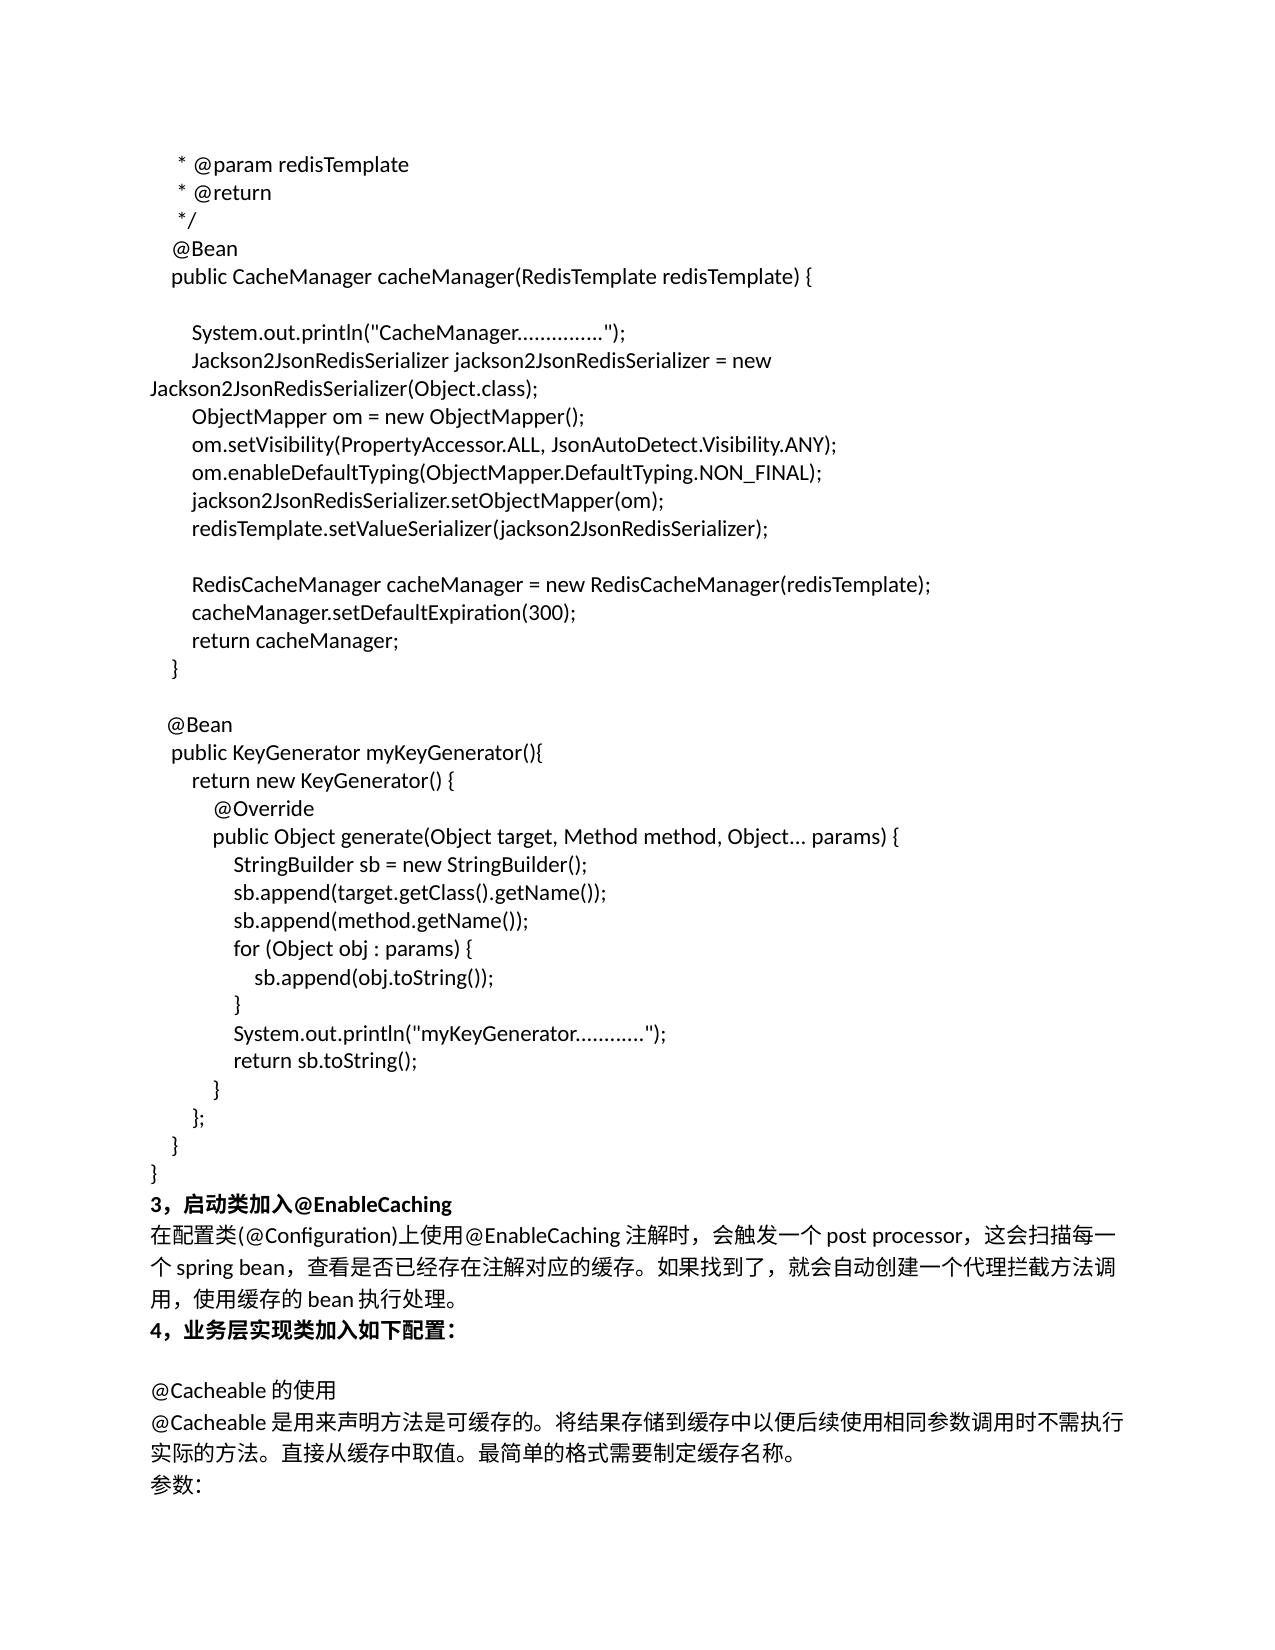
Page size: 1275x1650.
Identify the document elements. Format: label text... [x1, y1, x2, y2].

text redisTemplate.setValueSerializer(jackson2JsonRedisSerializer); [150, 514, 1125, 542]
text } [150, 991, 1125, 1019]
text StringBuilder sb = new StringBuilder(); [150, 851, 1125, 878]
text System.out.println("myKeyGenerator............"); [150, 1019, 1125, 1047]
text public CacheManager cacheManager(RedisTemplate redisTemplate) { [150, 262, 1125, 290]
text */ [150, 206, 1125, 234]
text ObjectMapper om = new ObjectMapper(); [150, 402, 1125, 430]
text @Bean [150, 234, 1125, 262]
text 在配置类(@Configuration)上使用@EnableCaching注解时，会触发一个post processor，这会扫描每一个spring bean，查看是否已经存在注解对应的缓存。如果找到了，就会自动创建一个代理拦截方法调用，使用缓存的bean执行处理。 [150, 1218, 1125, 1313]
text System.out.println("CacheManager..............."); [150, 318, 1125, 346]
text om.enableDefaultTyping(ObjectMapper.DefaultTyping.NON_FINAL); [150, 458, 1125, 486]
text return sb.toString(); [150, 1047, 1125, 1075]
text } [150, 1131, 1125, 1159]
text * @return [150, 178, 1125, 206]
text om.setVisibility(PropertyAccessor.ALL, JsonAutoDetect.Visibility.ANY); [150, 430, 1125, 458]
text 4，业务层实现类加入如下配置： [150, 1313, 1125, 1345]
text sb.append(method.getName()); [150, 907, 1125, 934]
text @Cacheable的使用 [150, 1373, 1125, 1405]
text sb.append(obj.toString()); [150, 963, 1125, 991]
text }; [150, 1103, 1125, 1131]
text return new KeyGenerator() { [150, 766, 1125, 794]
text return cacheManager; [150, 626, 1125, 654]
text 3，启动类加入@EnableCaching [150, 1187, 1125, 1218]
text public KeyGenerator myKeyGenerator(){ [150, 738, 1125, 766]
text for (Object obj : params) { [150, 934, 1125, 963]
text @Bean [150, 710, 1125, 738]
text @Cacheable是用来声明方法是可缓存的。将结果存储到缓存中以便后续使用相同参数调用时不需执行实际的方法。直接从缓存中取值。最简单的格式需要制定缓存名称。 [150, 1405, 1125, 1468]
text 参数： [150, 1468, 1125, 1500]
text jackson2JsonRedisSerializer.setObjectMapper(om); [150, 486, 1125, 514]
text * @param redisTemplate [150, 150, 1125, 178]
text } [150, 1159, 1125, 1187]
text } [150, 1075, 1125, 1103]
text public Object generate(Object target, Method method, Object... params) { [150, 822, 1125, 851]
text @Override [150, 794, 1125, 822]
text sb.append(target.getClass().getName()); [150, 878, 1125, 907]
text cacheManager.setDefaultExpiration(300); [150, 598, 1125, 626]
text Jackson2JsonRedisSerializer jackson2JsonRedisSerializer = new Jackson2JsonRedisSerializer(Object.class); [150, 346, 1125, 402]
text RedisCacheManager cacheManager = new RedisCacheManager(redisTemplate); [150, 570, 1125, 598]
text } [150, 654, 1125, 682]
